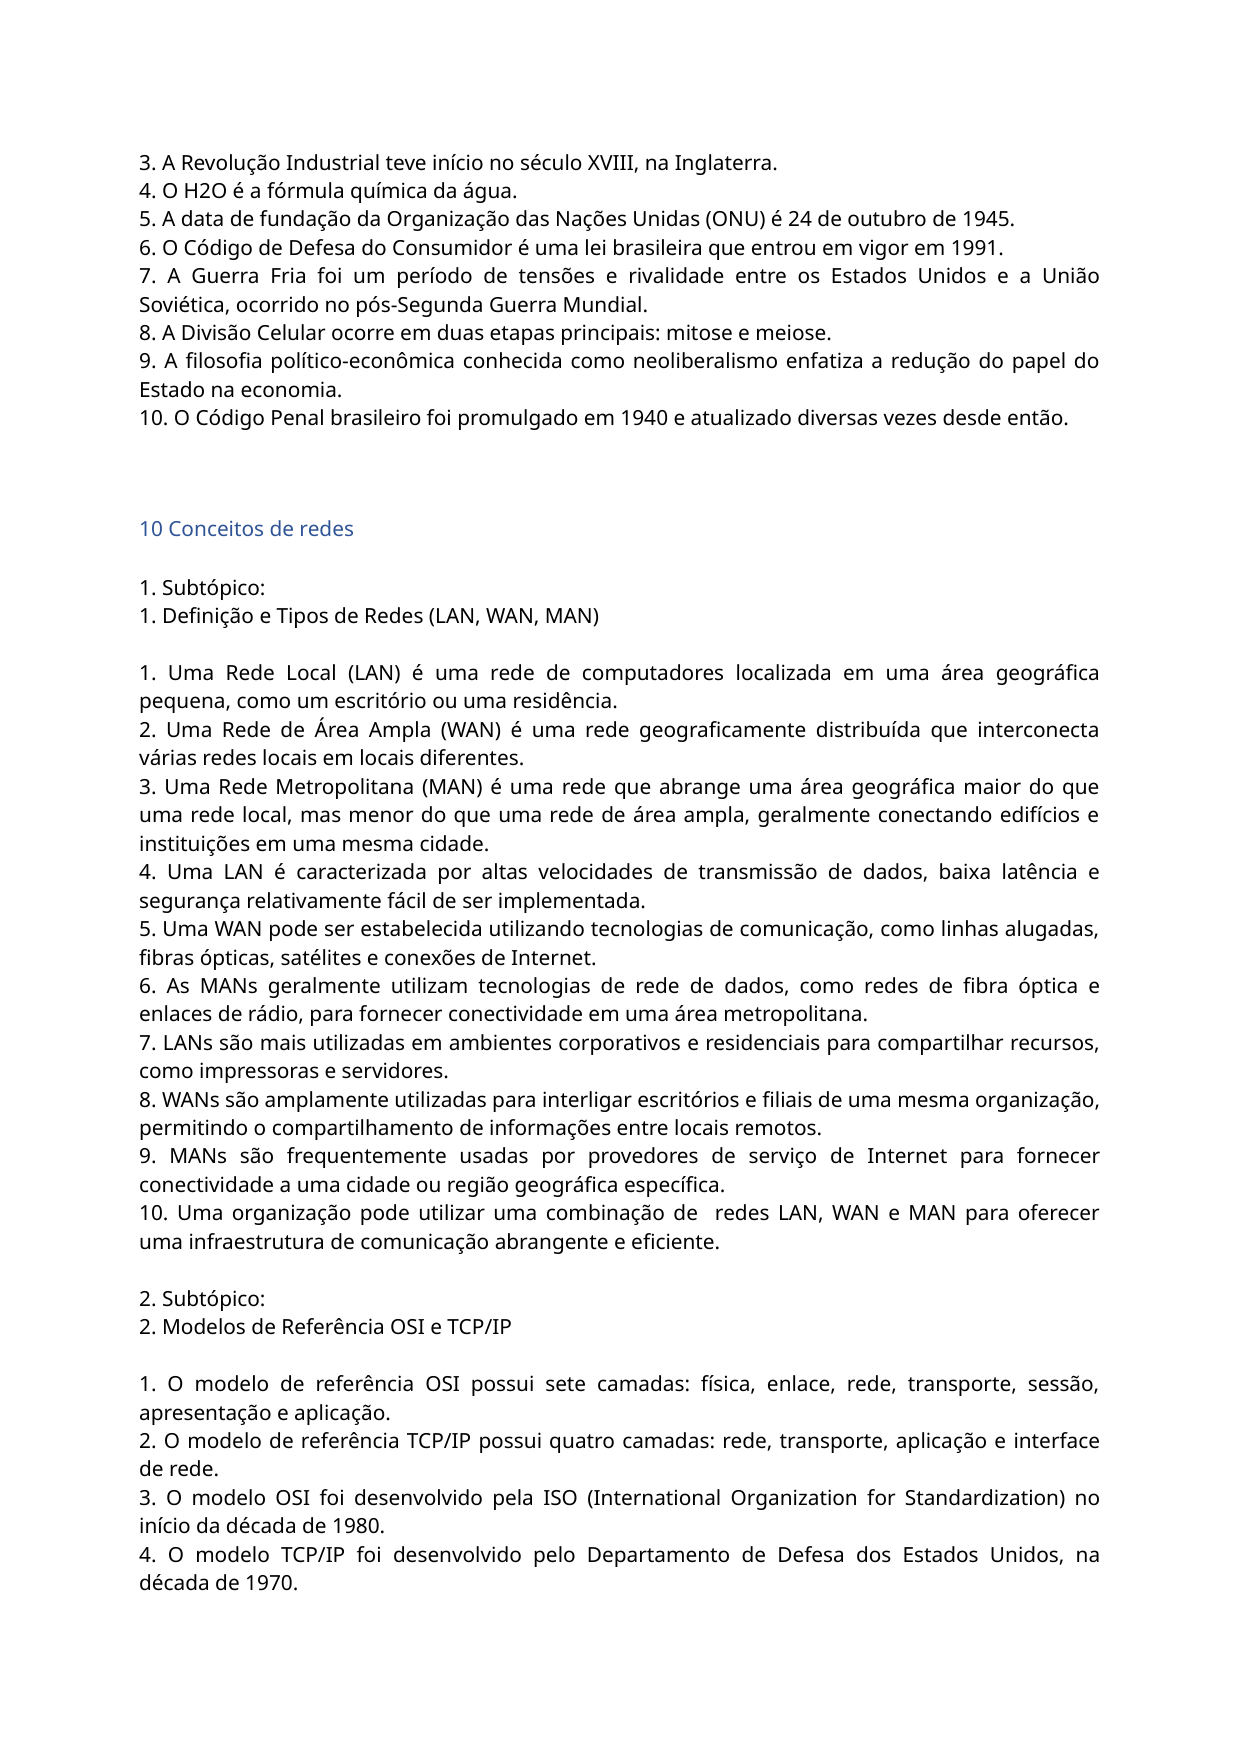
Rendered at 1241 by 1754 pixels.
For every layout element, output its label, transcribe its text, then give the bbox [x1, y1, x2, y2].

text 5. A data de fundação da Organização das Nações Unidas (ONU) é 24 de outubro de 1945. [139, 204, 1101, 233]
text 1. O modelo de referência OSI possui sete camadas: física, enlace, rede, transporte, sessão, apresentação e aplicação. [139, 1369, 1101, 1426]
text 3. A Revolução Industrial teve início no século XVIII, na Inglaterra. [139, 148, 1101, 176]
text 2. Uma Rede de Área Ampla (WAN) é uma rede geograficamente distribuída que interconecta várias redes locais em locais diferentes. [139, 715, 1101, 772]
text 1. Definição e Tipos de Redes (LAN, WAN, MAN) [139, 601, 1101, 630]
text 7. LANs são mais utilizadas em ambientes corporativos e residenciais para compartilhar recursos, como impressoras e servidores. [139, 1028, 1101, 1085]
text 4. Uma LAN é caracterizada por altas velocidades de transmissão de dados, baixa latência e segurança relativamente fácil de ser implementada. [139, 857, 1101, 914]
text 6. As MANs geralmente utilizam tecnologias de rede de dados, como redes de fibra óptica e enlaces de rádio, para fornecer conectividade em uma área metropolitana. [139, 971, 1101, 1028]
text 6. O Código de Defesa do Consumidor é uma lei brasileira que entrou em vigor em 1991. [139, 233, 1101, 261]
text 10. O Código Penal brasileiro foi promulgado em 1940 e atualizado diversas vezes desde então. [139, 403, 1101, 432]
text 4. O H2O é a fórmula química da água. [139, 176, 1101, 204]
text 4. O modelo TCP/IP foi desenvolvido pelo Departamento de Defesa dos Estados Unidos, na década de 1970. [139, 1540, 1101, 1597]
text 3. Uma Rede Metropolitana (MAN) é uma rede que abrange uma área geográfica maior do que uma rede local, mas menor do que uma rede de área ampla, geralmente conectando edifícios e instituições em uma mesma cidade. [139, 772, 1101, 857]
subtitle 10 Conceitos de redes [139, 514, 1101, 542]
text 2. Subtópico: [139, 1284, 1101, 1312]
text 2. Modelos de Referência OSI e TCP/IP [139, 1312, 1101, 1341]
text 7. A Guerra Fria foi um período de tensões e rivalidade entre os Estados Unidos e a União Soviética, ocorrido no pós-Segunda Guerra Mundial. [139, 261, 1101, 318]
text 5. Uma WAN pode ser estabelecida utilizando tecnologias de comunicação, como linhas alugadas, fibras ópticas, satélites e conexões de Internet. [139, 914, 1101, 971]
text 3. O modelo OSI foi desenvolvido pela ISO (International Organization for Standardization) no início da década de 1980. [139, 1483, 1101, 1540]
text 8. WANs são amplamente utilizadas para interligar escritórios e filiais de uma mesma organização, permitindo o compartilhamento de informações entre locais remotos. [139, 1085, 1101, 1142]
text 2. O modelo de referência TCP/IP possui quatro camadas: rede, transporte, aplicação e interface de rede. [139, 1426, 1101, 1483]
text 9. A filosofia político-econômica conhecida como neoliberalismo enfatiza a redução do papel do Estado na economia. [139, 347, 1101, 403]
text 1. Uma Rede Local (LAN) é uma rede de computadores localizada em uma área geográfica pequena, como um escritório ou uma residência. [139, 658, 1101, 715]
text 9. MANs são frequentemente usadas por provedores de serviço de Internet para fornecer conectividade a uma cidade ou região geográfica específica. [139, 1142, 1101, 1198]
text 1. Subtópico: [139, 573, 1101, 601]
text 10. Uma organização pode utilizar uma combinação de redes LAN, WAN e MAN para oferecer uma infraestrutura de comunicação abrangente e eficiente. [139, 1198, 1101, 1255]
text 8. A Divisão Celular ocorre em duas etapas principais: mitose e meiose. [139, 318, 1101, 347]
